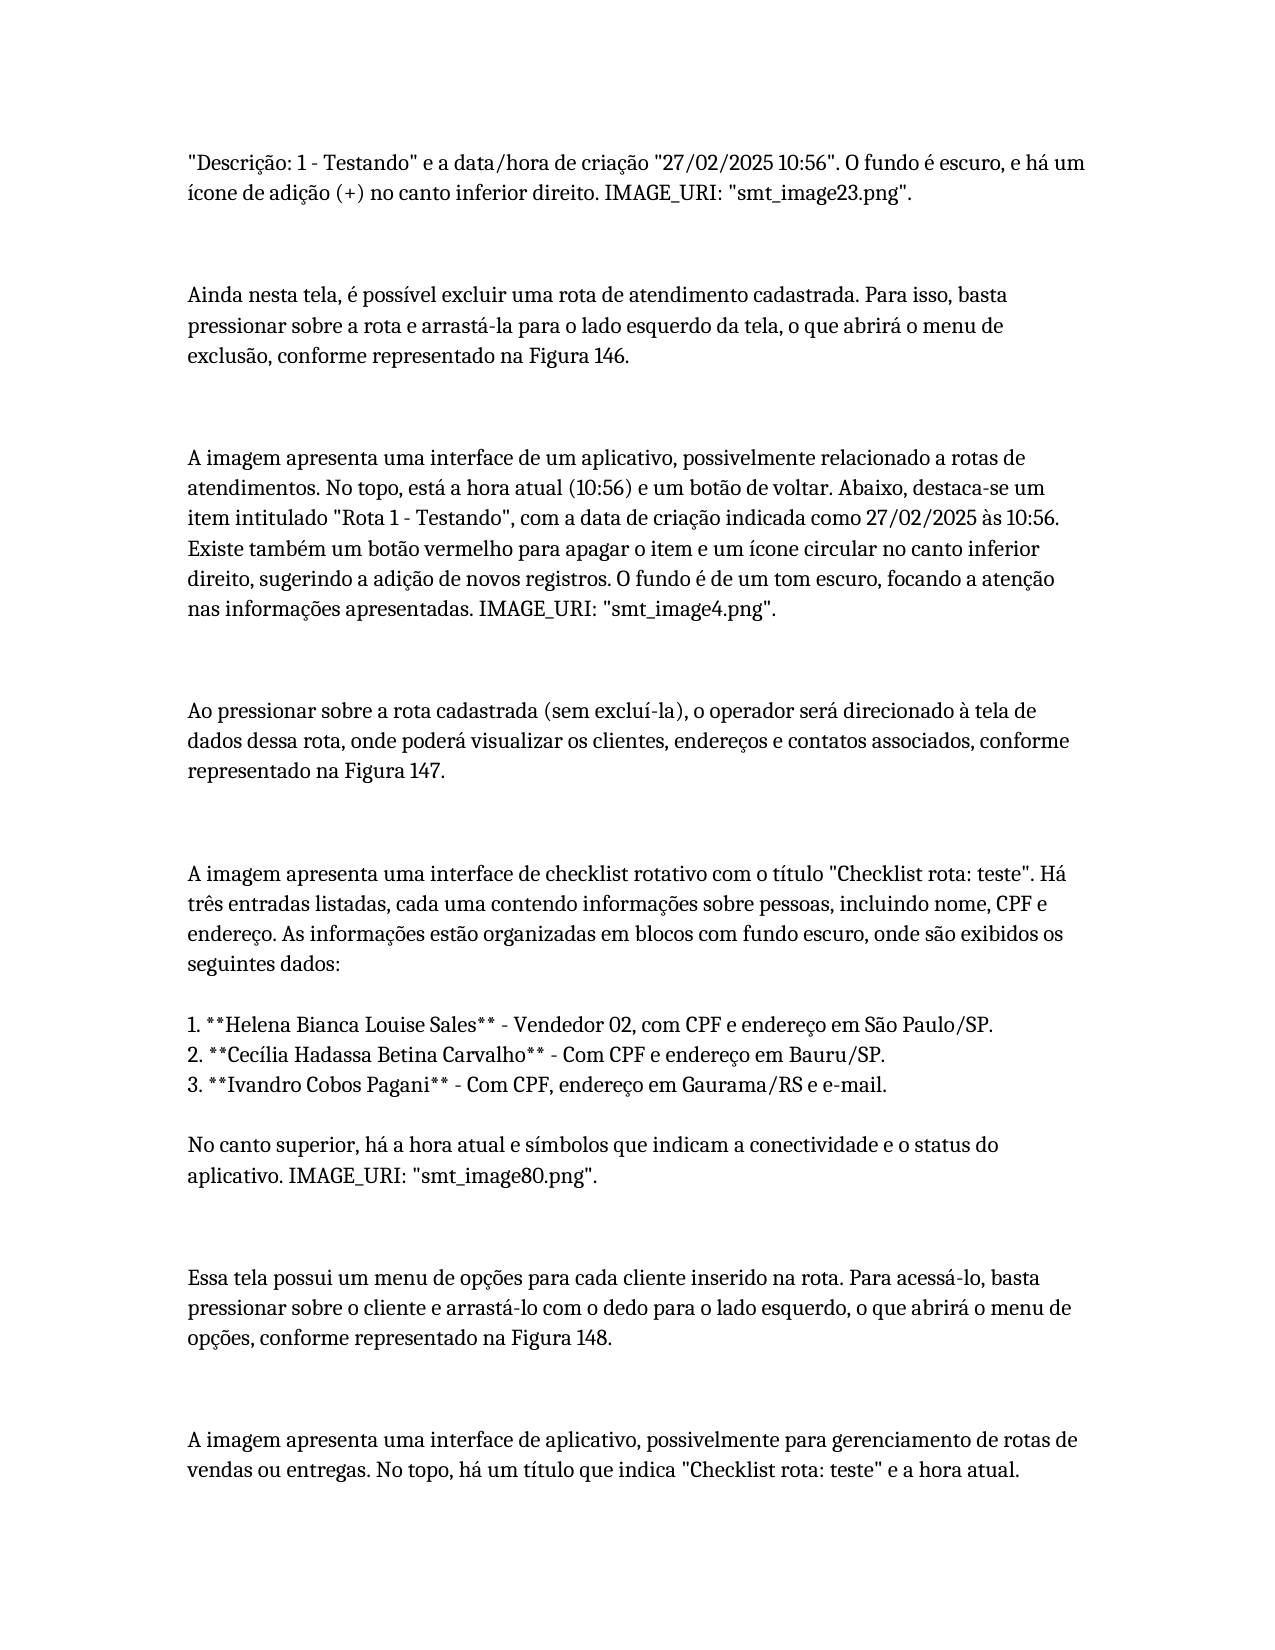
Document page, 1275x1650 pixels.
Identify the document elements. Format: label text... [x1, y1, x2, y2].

text Essa tela possui um menu de opções para cada cliente inserido na rota. Para acessá-lo, basta pressionar sobre o cliente e arrastá-lo com o dedo para o lado esquerdo, o que abrirá o menu de opções, conforme representado na Figura 148. [187, 1264, 1087, 1351]
text A imagem apresenta uma interface de checklist rotativo com o título "Checklist rota: teste". Há três entradas listadas, cada uma contendo informações sobre pessoas, incluindo nome, CPF e endereço. As informações estão organizadas em blocos com fundo escuro, onde são exibidos os seguintes dados: 1. **Helena Bianca Louise Sales** - Vendedor 02, com CPF e endereço em São Paulo/SP. 2. **Cecília Hadassa Betina Carvalho** - Com CPF e endereço em Bauru/SP. 3. **Ivandro Cobos Pagani** - Com CPF, endereço em Gaurama/RS e e-mail. No canto superior, há a hora atual e símbolos que indicam a conectividade e o status do aplicativo. IMAGE_URI: "smt_image80.png". [187, 860, 1087, 1189]
text A imagem apresenta uma interface de um aplicativo, possivelmente relacionado a rotas de atendimentos. No topo, está a hora atual (10:56) e um botão de voltar. Abaixo, destaca-se um item intitulado "Rota 1 - Testando", com a data de criação indicada como 27/02/2025 às 10:56. Existe também um botão vermelho para apagar o item e um ícone circular no canto inferior direito, sugerindo a adição de novos registros. O fundo é de um tom escuro, focando a atenção nas informações apresentadas. IMAGE_URI: "smt_image4.png". [187, 445, 1087, 622]
text Ainda nesta tela, é possível excluir uma rota de atendimento cadastrada. Para isso, basta pressionar sobre a rota e arrastá-la para o lado esquerdo da tela, o que abrirá o menu de exclusão, conforme representado na Figura 146. [187, 282, 1087, 369]
text Ao pressionar sobre a rota cadastrada (sem excluí-la), o operador será direcionado à tela de dados dessa rota, onde poderá visualizar os clientes, endereços e contatos associados, conforme representado na Figura 147. [187, 698, 1087, 785]
